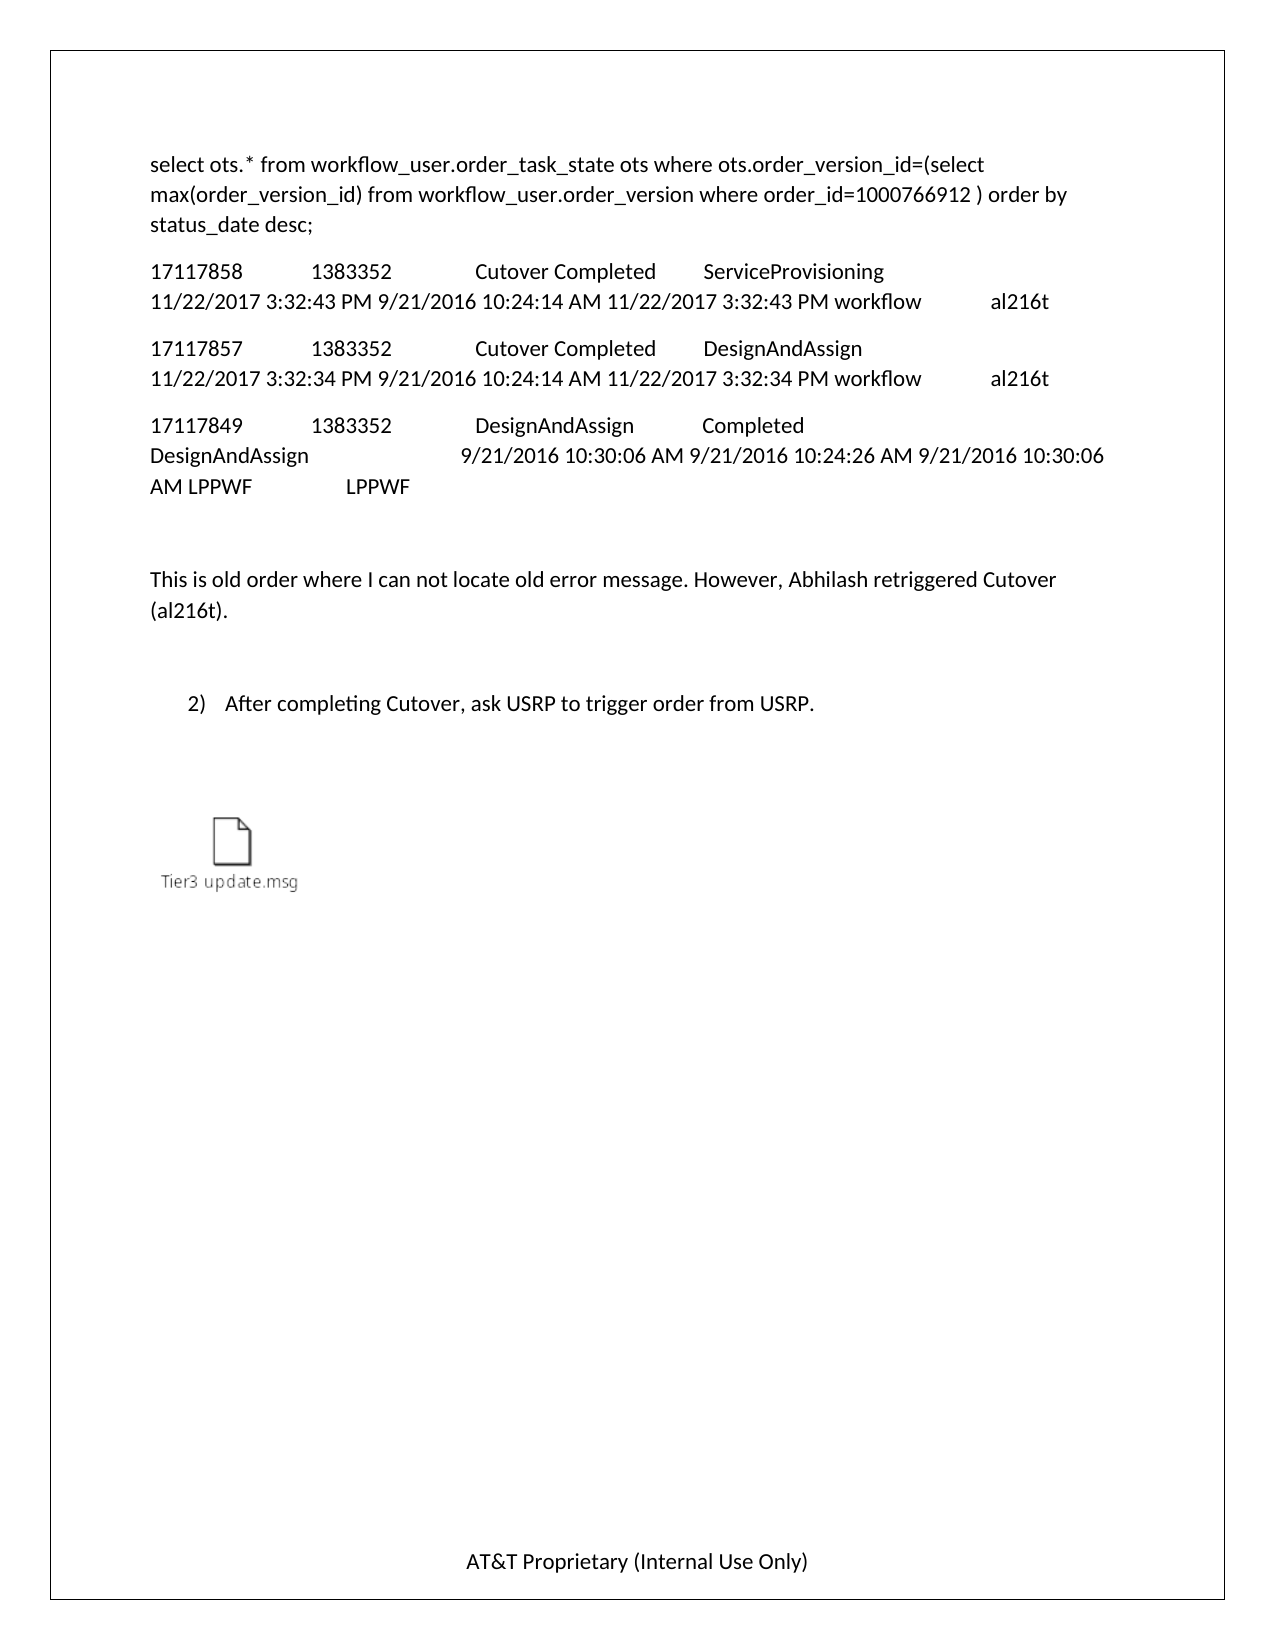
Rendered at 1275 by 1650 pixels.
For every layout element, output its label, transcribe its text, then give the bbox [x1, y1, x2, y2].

text 17117858 1383352 Cutover Completed ServiceProvisioning 11/22/2017 3:32:43 PM 9/21/2016 10:24:14 AM 11/22/2017 3:32:43 PM workflow al216t [150, 257, 1125, 316]
text 17117849 1383352 DesignAndAssign Completed DesignAndAssign 9/21/2016 10:30:06 AM 9/21/2016 10:24:26 AM 9/21/2016 10:30:06 AM LPPWF LPPWF [150, 411, 1125, 500]
text This is old order where I can not locate old error message. However, Abhilash retriggered Cutover (al216t). [150, 566, 1125, 624]
text 17117857 1383352 Cutover Completed DesignAndAssign 11/22/2017 3:32:34 PM 9/21/2016 10:24:14 AM 11/22/2017 3:32:34 PM workflow al216t [150, 334, 1125, 393]
list After completing Cutover, ask USRP to trigger order from USRP. [187, 689, 1125, 718]
text select ots.* from workflow_user.order_task_state ots where ots.order_version_id=(select max(order_version_id) from workflow_user.order_version where order_id=1000766912 ) order by status_date desc; [150, 150, 1125, 238]
